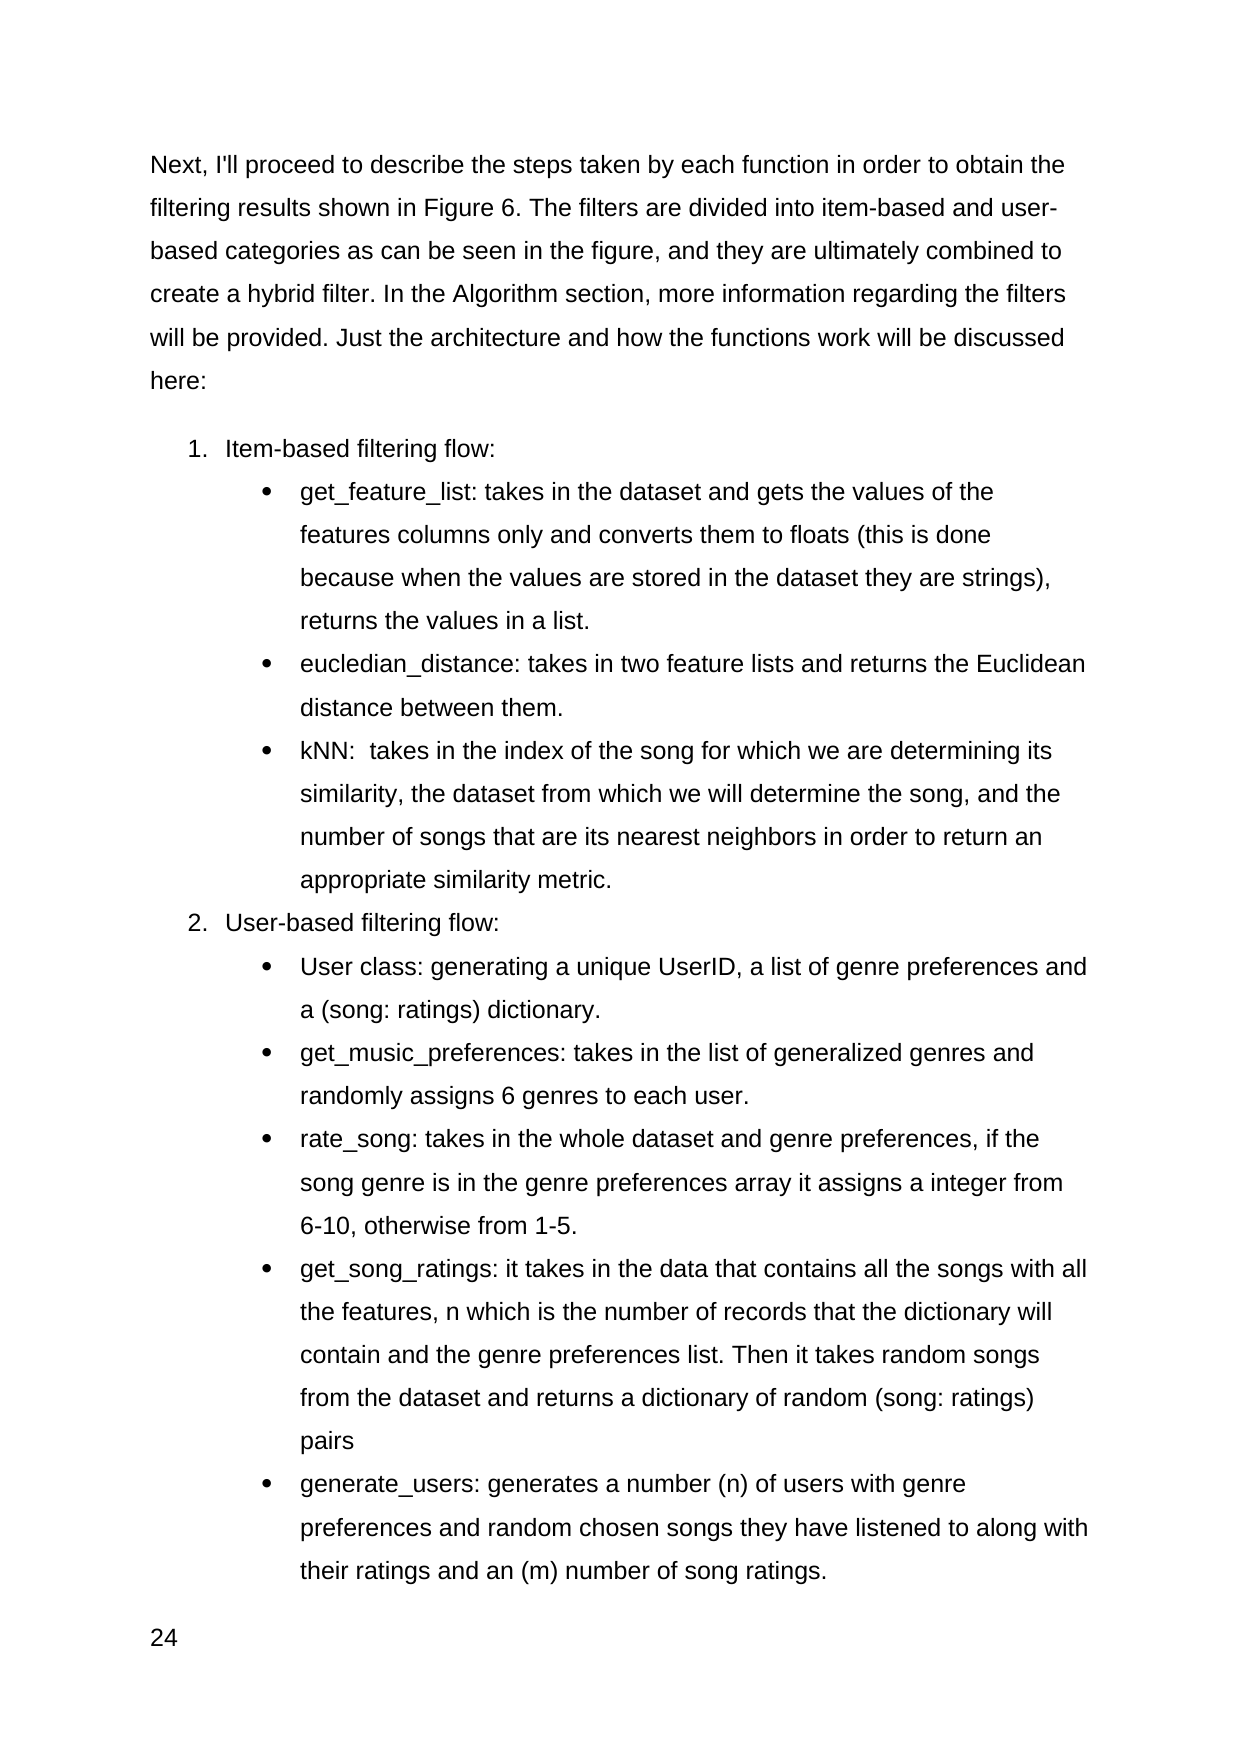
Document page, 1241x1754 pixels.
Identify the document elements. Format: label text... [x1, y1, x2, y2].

list eucledian_distance: takes in two feature lists and returns the Euclidean distance between them. [262, 649, 1090, 721]
list get_music_preferences: takes in the list of generalized genres and randomly assigns 6 genres to each user. [262, 1038, 1090, 1110]
list generate_users: generates a number (n) of users with genre preferences and random chosen songs they have listened to along with their ratings and an (m) number of song ratings. [262, 1469, 1090, 1584]
list get_feature_list: takes in the dataset and gets the values of the features columns only and converts them to floats (this is done because when the values are stored in the dataset they are strings), returns the values in a list. [262, 477, 1090, 635]
list Item-based filtering flow: [187, 434, 1090, 462]
list rate_song: takes in the whole dataset and genre preferences, if the song genre is in the genre preferences array it assigns a integer from 6-10, otherwise from 1-5. [262, 1124, 1090, 1239]
list get_song_ratings: it takes in the data that contains all the songs with all the features, n which is the number of records that the dictionary will contain and the genre preferences list. Then it takes random songs from the dataset and returns a dictionary of random (song: ratings) pairs [262, 1254, 1090, 1455]
list User class: generating a unique UserID, a list of genre preferences and a (song: ratings) dictionary. [262, 952, 1090, 1023]
text Next, I'll proceed to describe the steps taken by each function in order to obtain the filtering results shown in Figure 6. The filters are divided into item-based and user-based categories as can be seen in the figure, and they are ultimately combined to create a hybrid filter. In the Algorithm section, more information regarding the filters will be provided. Just the architecture and how the functions work will be discussed here: [150, 150, 1090, 394]
list kNN: takes in the index of the song for which we are determining its similarity, the dataset from which we will determine the song, and the number of songs that are its nearest neighbors in order to return an appropriate similarity metric. [262, 736, 1090, 894]
list User-based filtering flow: [187, 908, 1090, 937]
